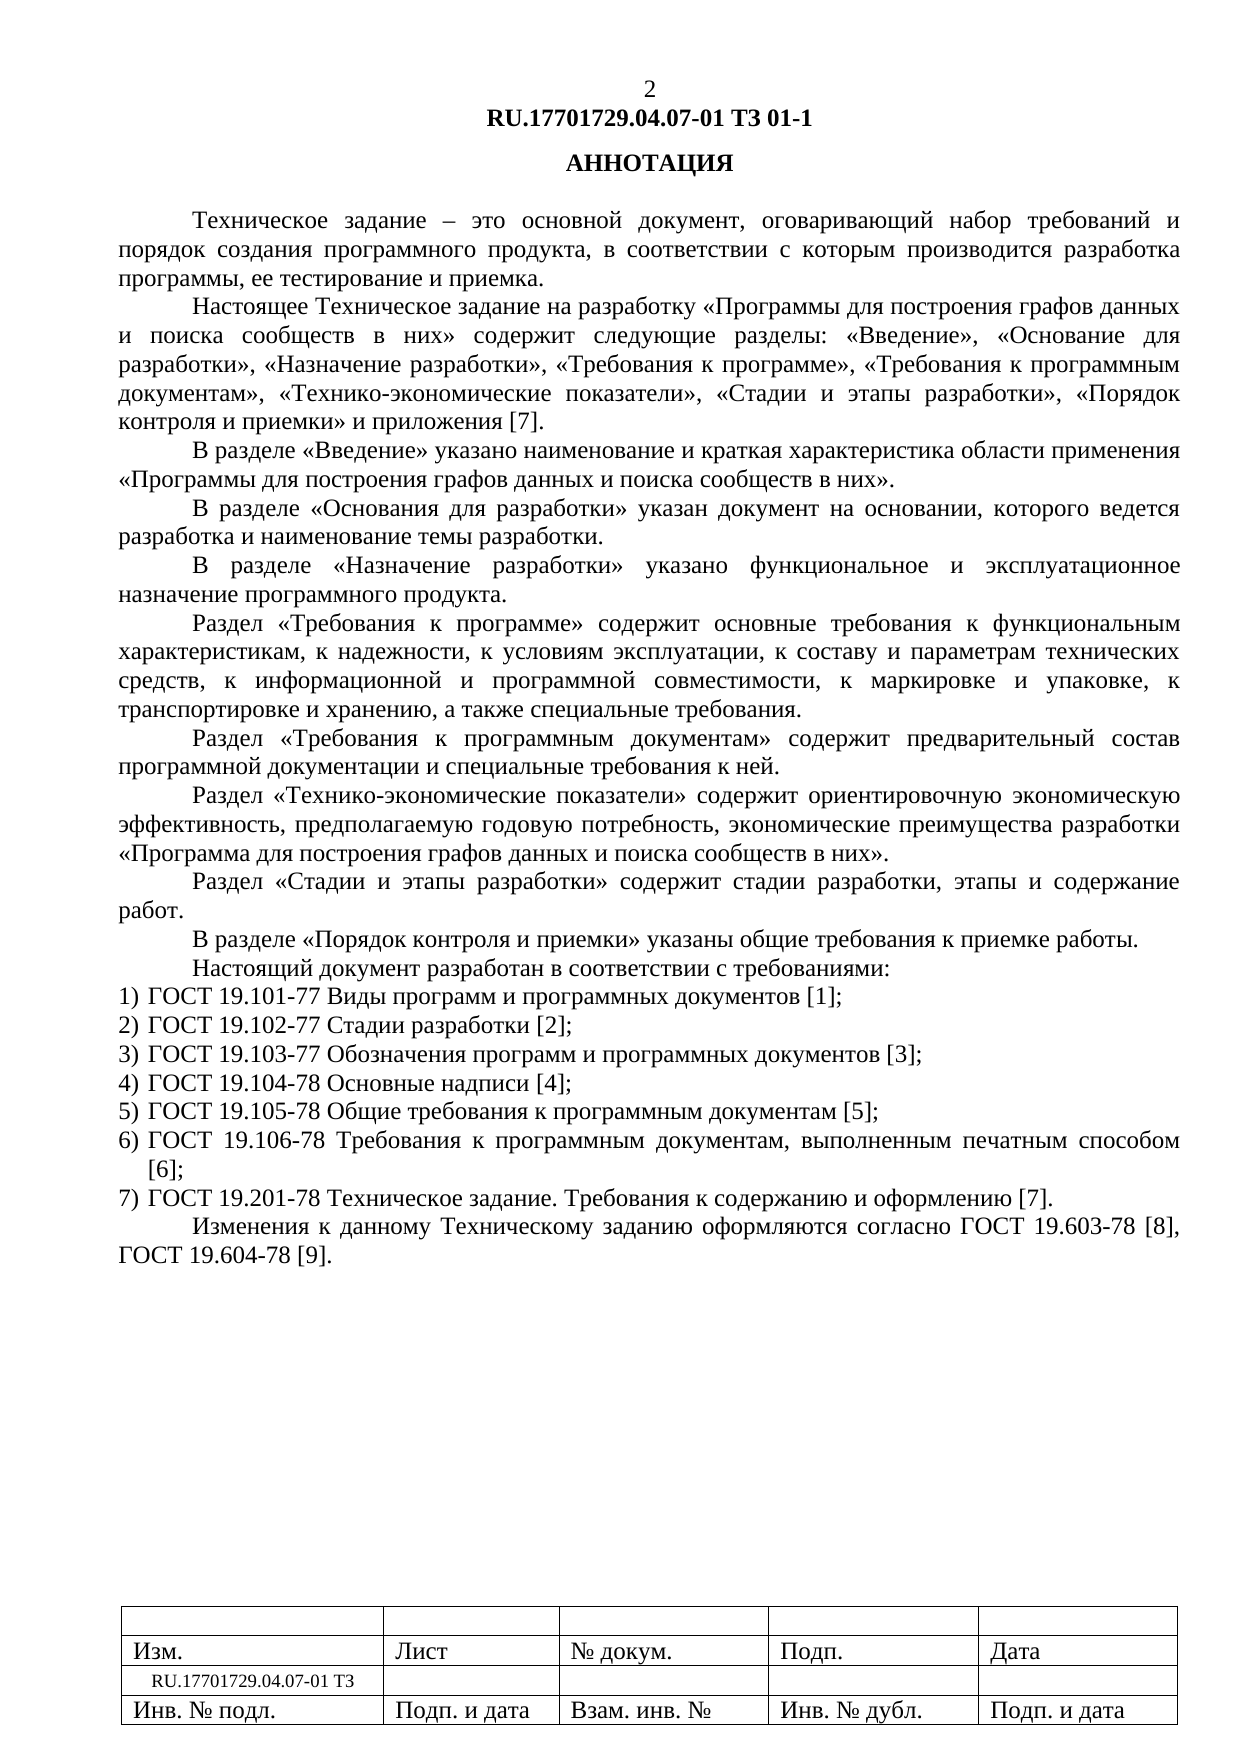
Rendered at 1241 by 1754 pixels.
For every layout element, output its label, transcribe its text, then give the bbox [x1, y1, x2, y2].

text Техническое задание – это основной документ, оговаривающий набор требований и порядок создания программного продукта, в соответствии с которым производится разработка программы, ее тестирование и приемка. [118, 205, 1181, 291]
text Раздел «Требования к программным документам» содержит предварительный состав программной документации и специальные требования к ней. [118, 723, 1181, 780]
text Раздел «Технико-экономические показатели» содержит ориентировочную экономическую эффективность, предполагаемую годовую потребность, экономические преимущества разработки «Программа для построения графов данных и поиска сообществ в них». [118, 780, 1181, 866]
list ГОСТ 19.101-77 Виды программ и программных документов [1]; [118, 981, 1181, 1010]
text В разделе «Основания для разработки» указан документ на основании, которого ведется разработка и наименование темы разработки. [118, 493, 1181, 550]
text Настоящий документ разработан в соответствии с требованиями: [118, 953, 1181, 981]
text Изменения к данному Техническому заданию оформляются согласно ГОСТ 19.603-78 [8], ГОСТ 19.604-78 [9]. [118, 1211, 1181, 1269]
text В разделе «Назначение разработки» указано функциональное и эксплуатационное назначение программного продукта. [118, 550, 1181, 608]
text Настоящее Техническое задание на разработку «Программы для построения графов данных и поиска сообществ в них» содержит следующие разделы: «Введение», «Основание для разработки», «Назначение разработки», «Требования к программе», «Требования к программным документам», «Технико-экономические показатели», «Стадии и этапы разработки», «Порядок контроля и приемки» и приложения [7]. [118, 291, 1181, 435]
text Раздел «Стадии и этапы разработки» содержит стадии разработки, этапы и содержание работ. [118, 866, 1181, 924]
list ГОСТ 19.106-78 Требования к программным документам, выполненным печатным способом [6]; [118, 1125, 1181, 1183]
list ГОСТ 19.103-77 Обозначения программ и программных документов [3]; [118, 1039, 1181, 1068]
list ГОСТ 19.105-78 Общие требования к программным документам [5]; [118, 1096, 1181, 1125]
text АННОТАЦИЯ [118, 148, 1181, 176]
text В разделе «Введение» указано наименование и краткая характеристика области применения «Программы для построения графов данных и поиска сообществ в них». [118, 435, 1181, 493]
list ГОСТ 19.201-78 Техническое задание. Требования к содержанию и оформлению [7]. [118, 1183, 1181, 1211]
list ГОСТ 19.102-77 Стадии разработки [2]; [118, 1010, 1181, 1039]
list ГОСТ 19.104-78 Основные надписи [4]; [118, 1068, 1181, 1096]
text Раздел «Требования к программе» содержит основные требования к функциональным характеристикам, к надежности, к условиям эксплуатации, к составу и параметрам технических средств, к информационной и программной совместимости, к маркировке и упаковке, к транспортировке и хранению, а также специальные требования. [118, 608, 1181, 723]
text В разделе «Порядок контроля и приемки» указаны общие требования к приемке работы. [118, 924, 1181, 953]
